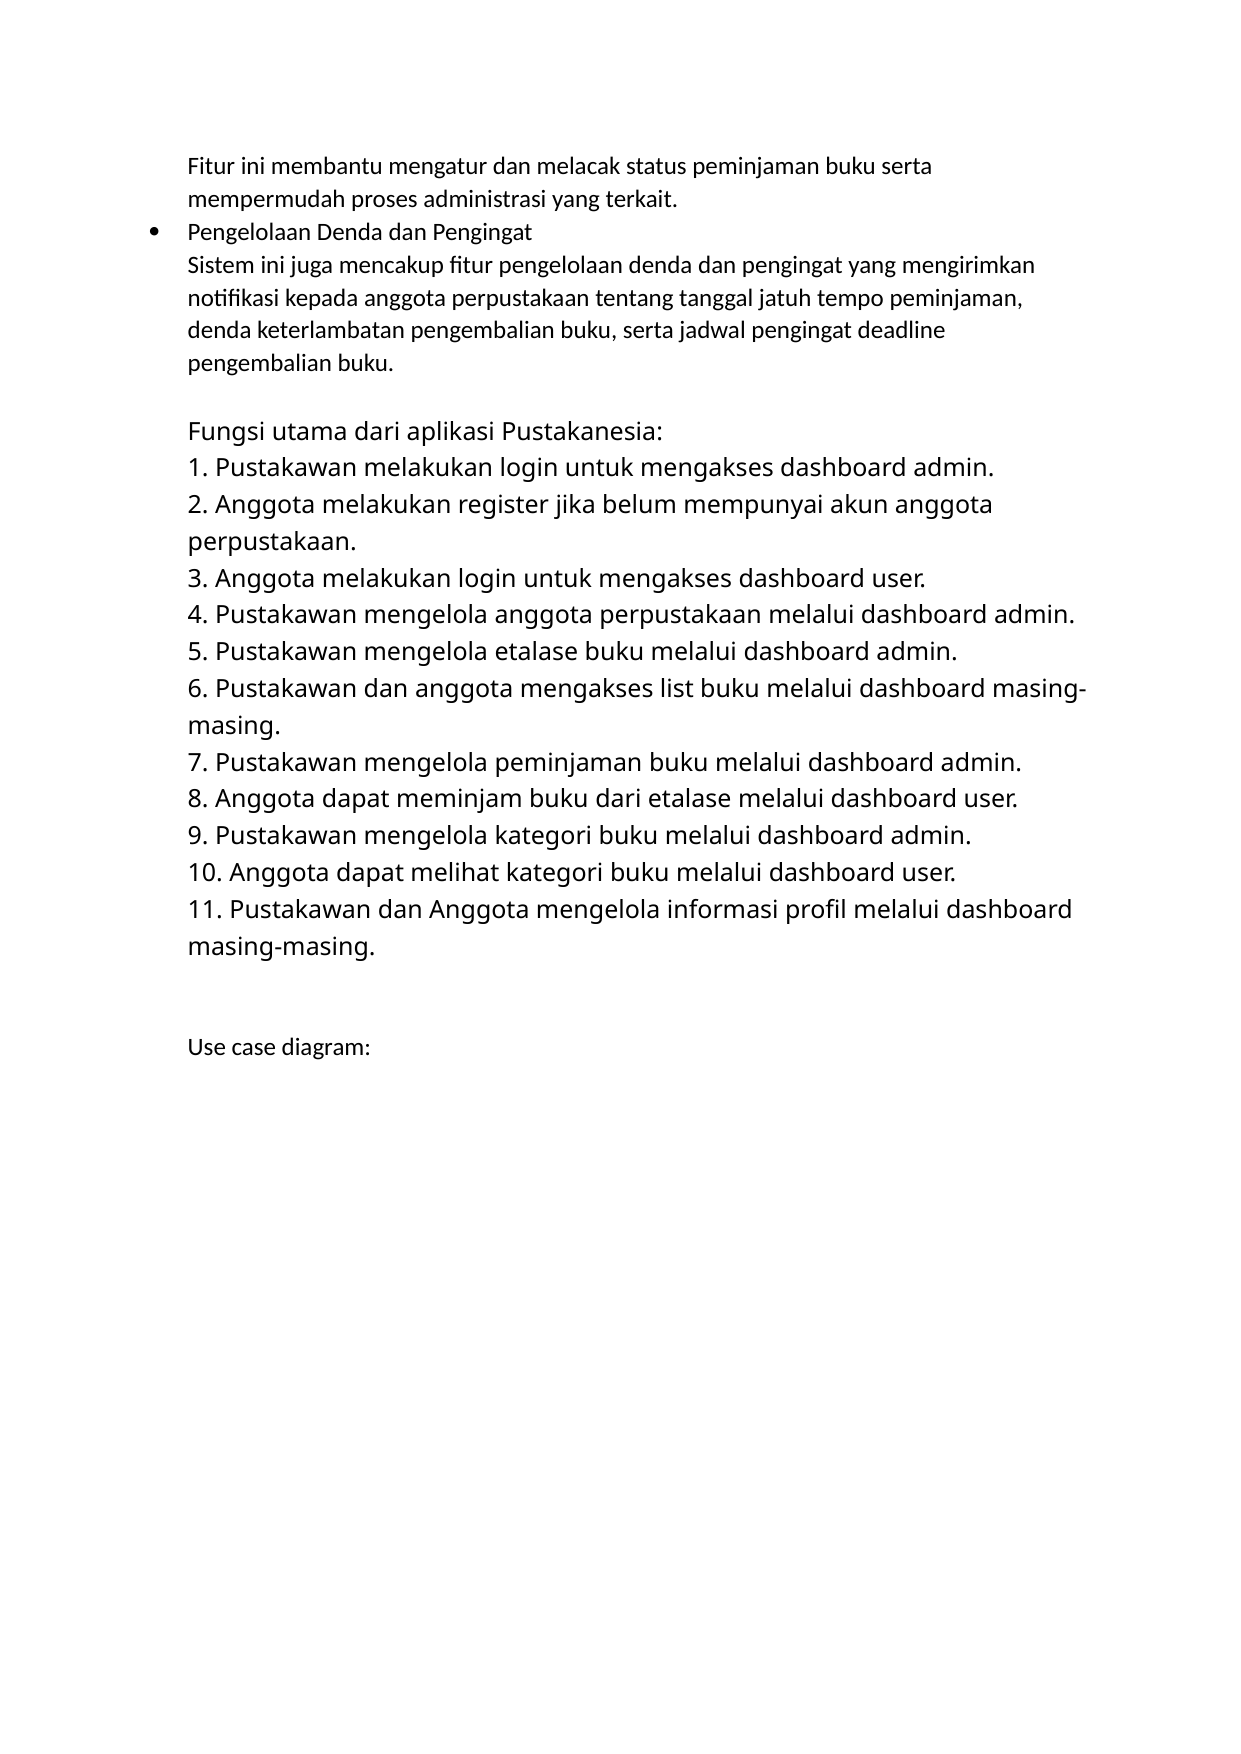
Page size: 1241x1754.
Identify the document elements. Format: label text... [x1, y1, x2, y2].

list Sistem ini juga mencakup fitur pengelolaan denda dan pengingat yang mengirimkan notifikasi kepada anggota perpustakaan tentang tanggal jatuh tempo peminjaman, denda keterlambatan pengembalian buku, serta jadwal pengingat deadline pengembalian buku. [187, 249, 1090, 378]
list Pengelolaan Denda dan Pengingat [150, 216, 1090, 246]
list Fungsi utama dari aplikasi Pustakanesia: 1. Pustakawan melakukan login untuk mengakses dashboard admin. 2. Anggota melakukan register jika belum mempunyai akun anggota perpustakaan. 3. Anggota melakukan login untuk mengakses dashboard user. 4. Pustakawan mengelola anggota perpustakaan melalui dashboard admin. 5. Pustakawan mengelola etalase buku melalui dashboard admin. 6. Pustakawan dan anggota mengakses list buku melalui dashboard masing-masing. 7. Pustakawan mengelola peminjaman buku melalui dashboard admin. 8. Anggota dapat meminjam buku dari etalase melalui dashboard user. 9. Pustakawan mengelola kategori buku melalui dashboard admin. 10. Anggota dapat melihat kategori buku melalui dashboard user. 11. Pustakawan dan Anggota mengelola informasi profil melalui dashboard masing-masing. [187, 413, 1090, 962]
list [187, 150, 1090, 213]
list Use case diagram: [187, 1031, 1090, 1061]
